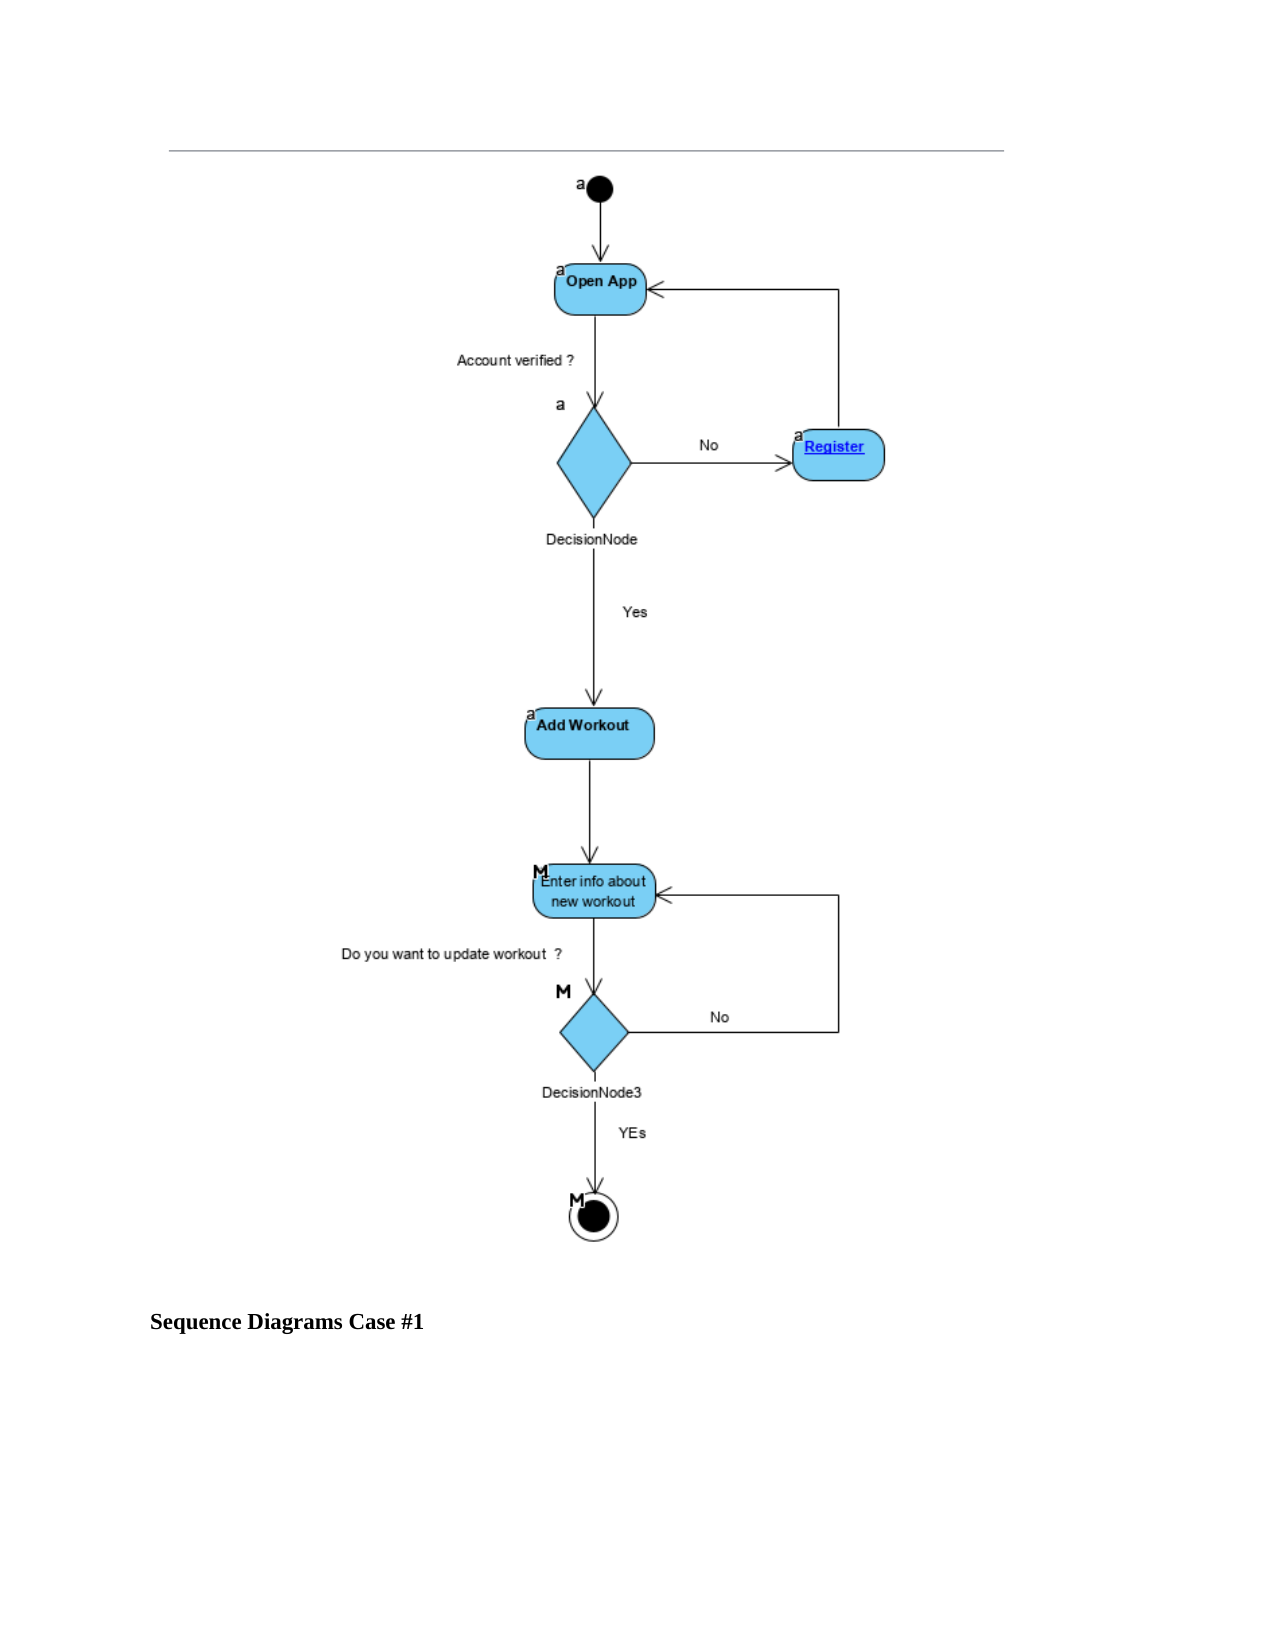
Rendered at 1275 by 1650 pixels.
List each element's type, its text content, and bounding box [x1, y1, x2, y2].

text Sequence Diagrams Case #1 [150, 1308, 1125, 1334]
